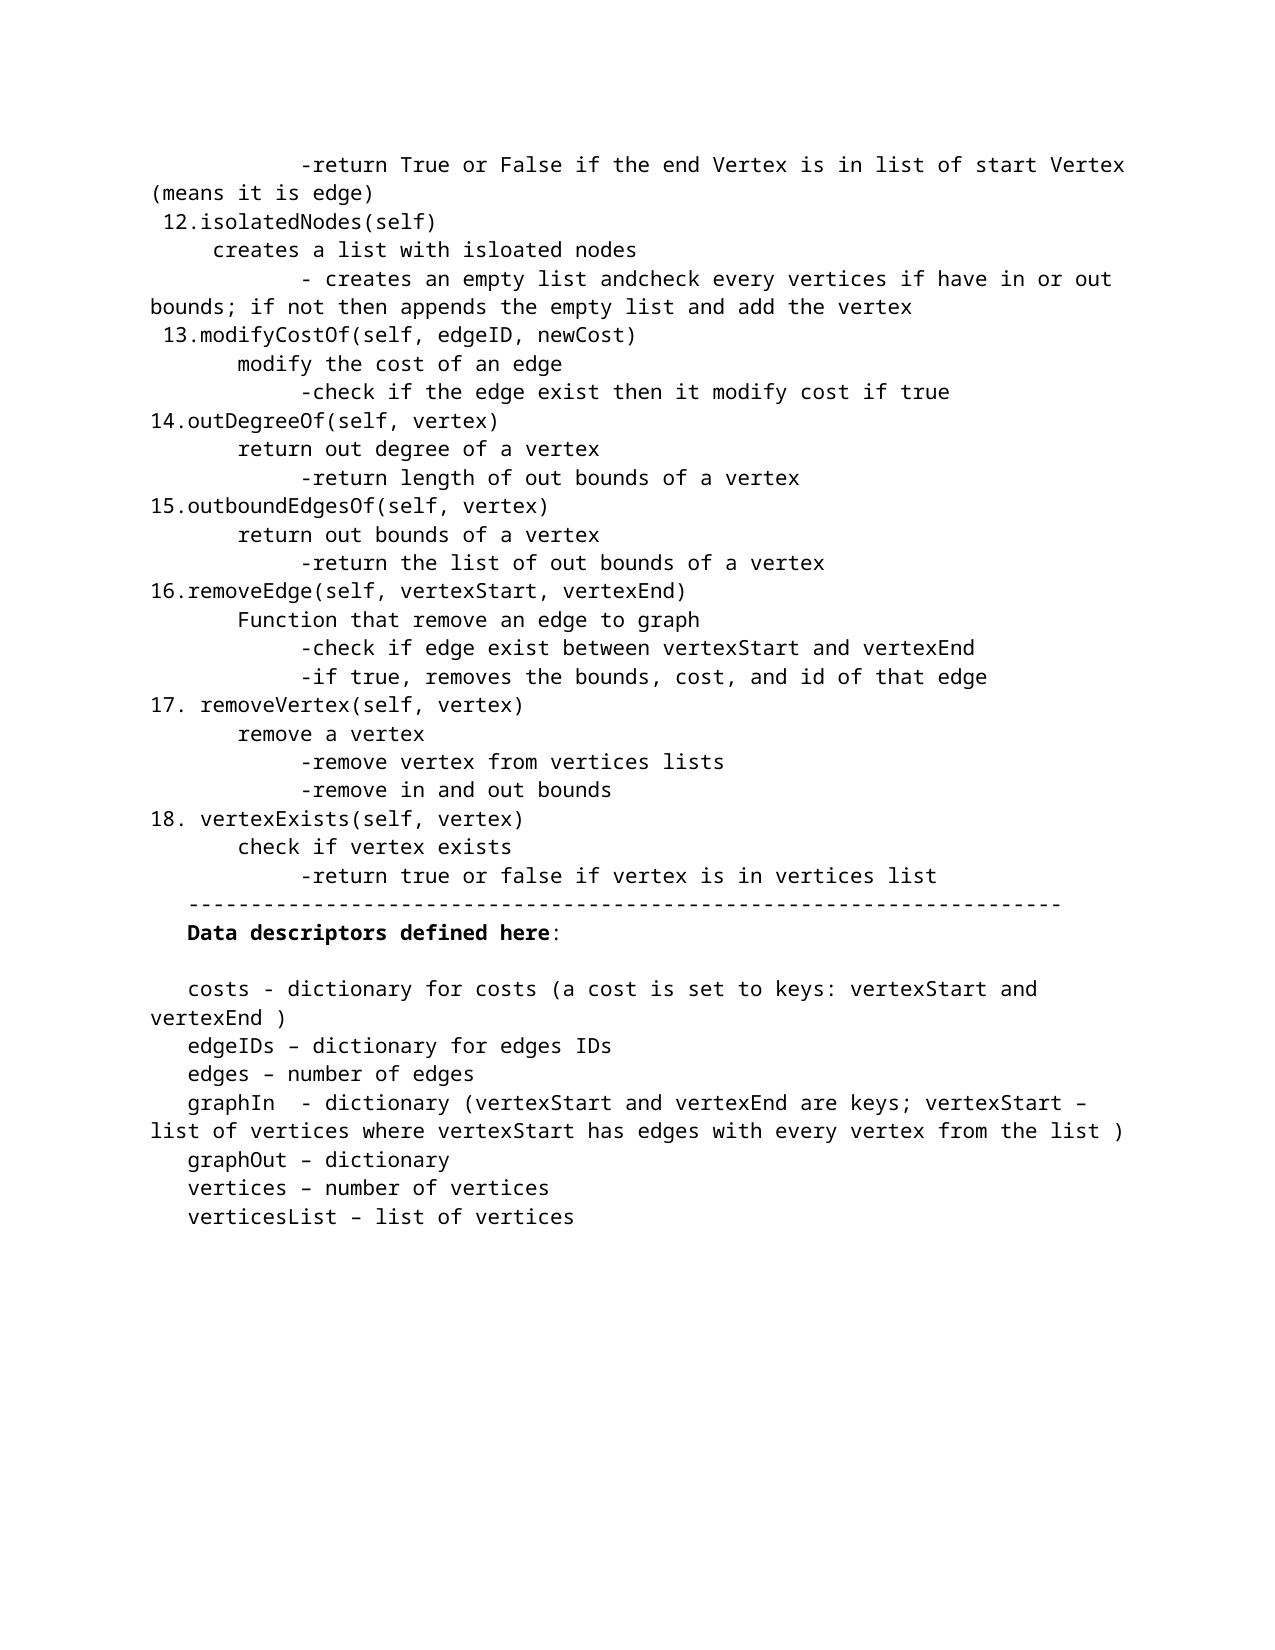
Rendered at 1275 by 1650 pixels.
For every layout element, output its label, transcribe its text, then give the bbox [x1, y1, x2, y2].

text 13.modifyCostOf(self, edgeID, newCost) [150, 321, 1125, 349]
text -check if the edge exist then it modify cost if true [150, 377, 1125, 406]
text 16.removeEdge(self, vertexStart, vertexEnd) [150, 577, 1125, 605]
text check if vertex exists [150, 832, 1125, 861]
text - creates an empty list andcheck every vertices if have in or out bounds; if not then appends the empty list and add the vertex [150, 264, 1125, 321]
text Data descriptors defined here: [150, 918, 1125, 946]
text edges – number of edges [150, 1059, 1125, 1088]
text -check if edge exist between vertexStart and vertexEnd [150, 633, 1125, 662]
text -if true, removes the bounds, cost, and id of that edge [150, 662, 1125, 690]
text -return True or False if the end Vertex is in list of start Vertex (means it is edge) [150, 150, 1125, 207]
text ---------------------------------------------------------------------- [150, 889, 1125, 918]
text modify the cost of an edge [150, 349, 1125, 377]
text return out degree of a vertex [150, 434, 1125, 463]
text -return the list of out bounds of a vertex [150, 548, 1125, 577]
text edgeIDs – dictionary for edges IDs [150, 1031, 1125, 1059]
text -remove in and out bounds [150, 776, 1125, 804]
text vertices – number of vertices [150, 1173, 1125, 1202]
text 17. removeVertex(self, vertex) [150, 690, 1125, 719]
text remove a vertex [150, 719, 1125, 747]
text 18. vertexExists(self, vertex) [150, 804, 1125, 832]
text 12.isolatedNodes(self) [150, 207, 1125, 235]
text -return true or false if vertex is in vertices list [150, 861, 1125, 889]
text -remove vertex from vertices lists [150, 747, 1125, 776]
text creates a list with isloated nodes [150, 235, 1125, 264]
text graphIn - dictionary (vertexStart and vertexEnd are keys; vertexStart – list of vertices where vertexStart has edges with every vertex from the list ) [150, 1088, 1125, 1145]
text Function that remove an edge to graph [150, 605, 1125, 633]
text 14.outDegreeOf(self, vertex) [150, 406, 1125, 434]
text costs - dictionary for costs (a cost is set to keys: vertexStart and vertexEnd ) [150, 974, 1125, 1031]
text return out bounds of a vertex [150, 520, 1125, 548]
text verticesList – list of vertices [150, 1202, 1125, 1230]
text -return length of out bounds of a vertex [150, 463, 1125, 491]
text graphOut – dictionary [150, 1145, 1125, 1173]
text 15.outboundEdgesOf(self, vertex) [150, 491, 1125, 520]
